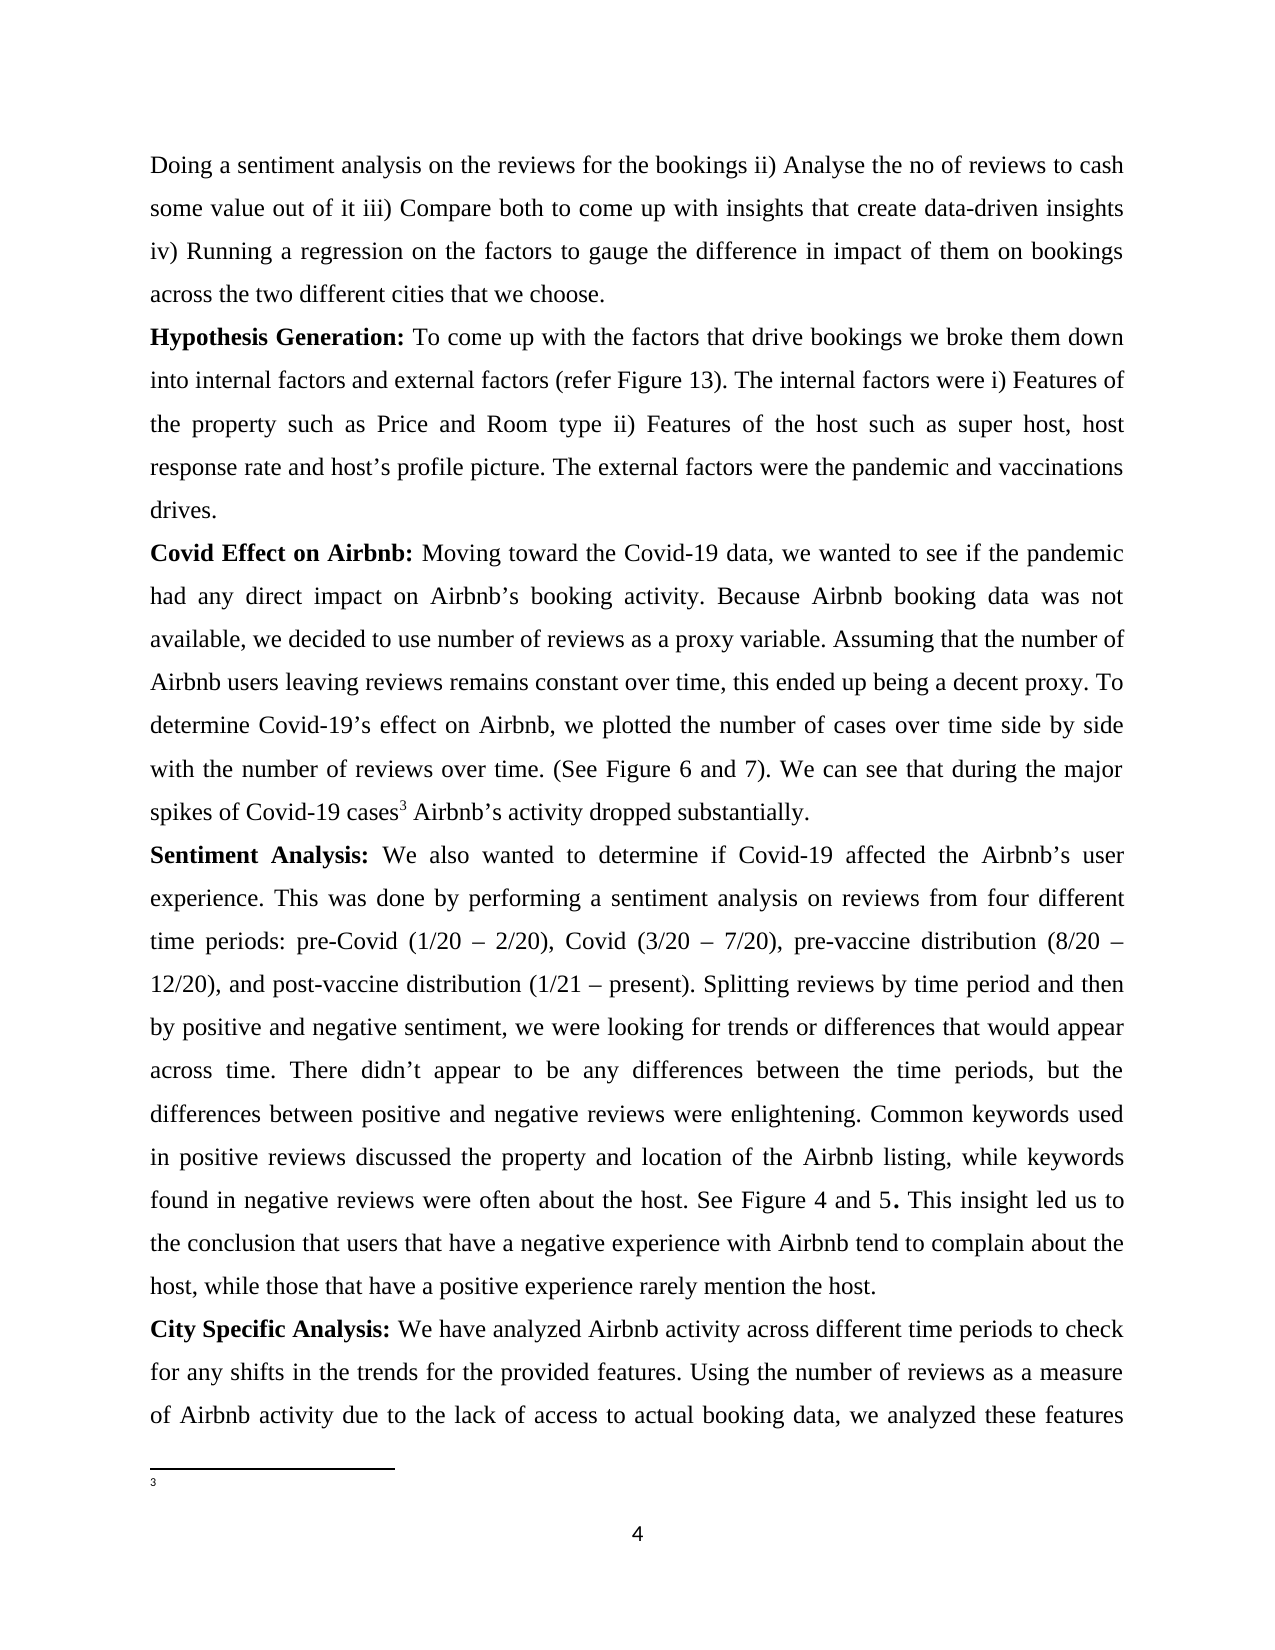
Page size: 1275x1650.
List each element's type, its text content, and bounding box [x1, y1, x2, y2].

text Sentiment Analysis: We also wanted to determine if Covid-19 affected the Airbnb’s user experience. This was done by performing a sentiment analysis on reviews from four different time periods: pre-Covid (1/20 – 2/20), Covid (3/20 – 7/20), pre-vaccine distribution (8/20 – 12/20), and post-vaccine distribution (1/21 – present). Splitting reviews by time period and then by positive and negative sentiment, we were looking for trends or differences that would appear across time. There didn’t appear to be any differences between the time periods, but the differences between positive and negative reviews were enlightening. Common keywords used in positive reviews discussed the property and location of the Airbnb listing, while keywords found in negative reviews were often about the host. See Figure 4 and 5. This insight led us to the conclusion that users that have a negative experience with Airbnb tend to complain about the host, while those that have a positive experience rarely mention the host. [150, 840, 1125, 1300]
text Covid Effect on Airbnb: Moving toward the Covid-19 data, we wanted to see if the pandemic had any direct impact on Airbnb’s booking activity. Because Airbnb booking data was not available, we decided to use number of reviews as a proxy variable. Assuming that the number of Airbnb users leaving reviews remains constant over time, this ended up being a decent proxy. To determine Covid-19’s effect on Airbnb, we plotted the number of cases over time side by side with the number of reviews over time. (See Figure 6 and 7). We can see that during the major spikes of Covid-19 cases Airbnb’s activity dropped substantially. [150, 538, 1125, 826]
text Doing a sentiment analysis on the reviews for the bookings ii) Analyse the no of reviews to cash some value out of it iii) Compare both to come up with insights that create data-driven insights iv) Running a regression on the factors to gauge the difference in impact of them on bookings across the two different cities that we choose. [150, 150, 1125, 308]
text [150, 1314, 1125, 1429]
text Hypothesis Generation: To come up with the factors that drive bookings we broke them down into internal factors and external factors (refer Figure 13). The internal factors were i) Features of the property such as Price and Room type ii) Features of the host such as super host, host response rate and host’s profile picture. The external factors were the pandemic and vaccinations drives. [150, 322, 1125, 524]
